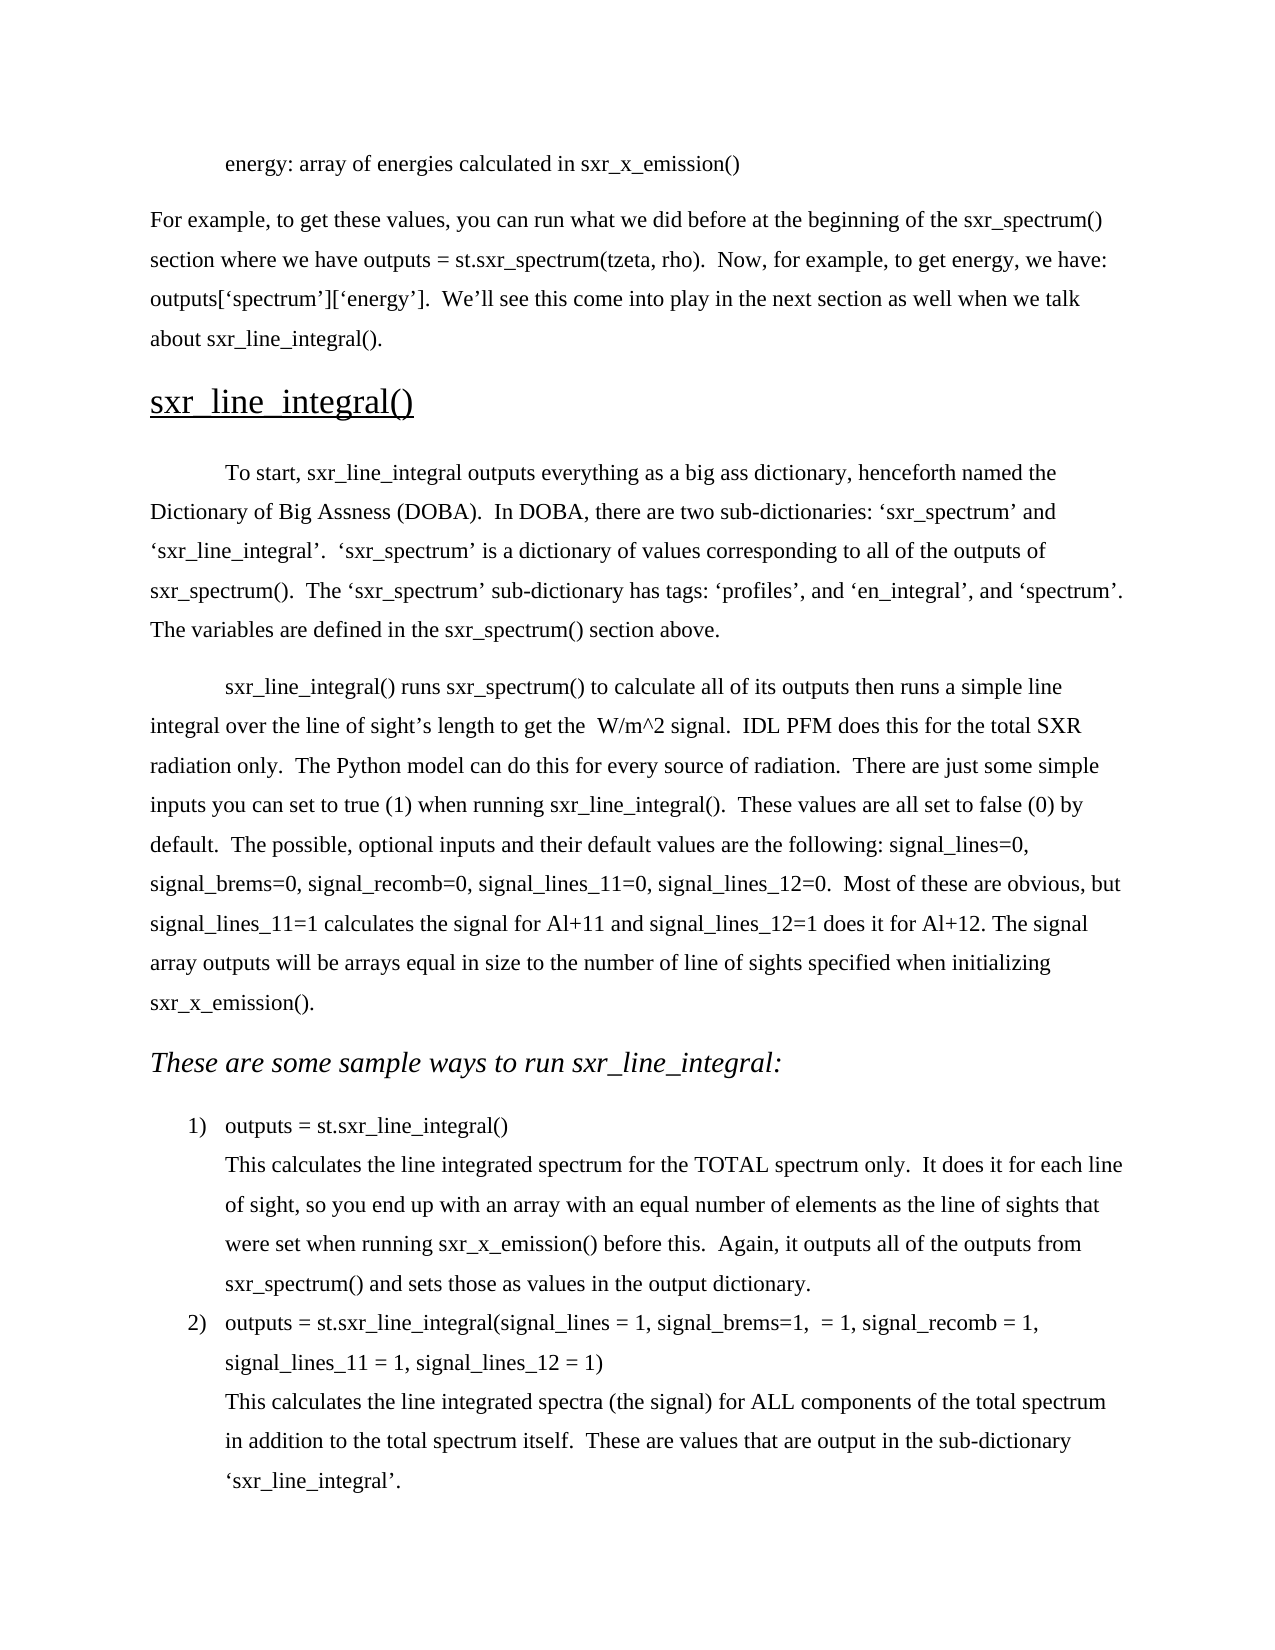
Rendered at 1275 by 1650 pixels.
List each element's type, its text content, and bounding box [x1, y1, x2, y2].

list This calculates the line integrated spectrum for the TOTAL spectrum only. It does it for each line of sight, so you end up with an array with an equal number of elements as the line of sights that were set when running sxr_x_emission() before this. Again, it outputs all of the outputs from sxr_spectrum() and sets those as values in the output dictionary. [225, 1151, 1125, 1296]
text For example, to get these values, you can run what we did before at the beginning of the sxr_spectrum() section where we have outputs = st.sxr_spectrum(tzeta, rho). Now, for example, to get energy, we have: outputs[‘spectrum’][‘energy’]. We’ll see this come into play in the next section as well when we talk about sxr_line_integral(). [150, 206, 1125, 351]
list outputs = st.sxr_line_integral(signal_lines = 1, signal_brems=1, = 1, signal_recomb = 1, signal_lines_11 = 1, signal_lines_12 = 1) [187, 1309, 1125, 1375]
text energy: array of energies calculated in sxr_x_emission() [150, 150, 1125, 176]
text sxr_line_integral() runs sxr_spectrum() to calculate all of its outputs then runs a simple line integral over the line of sight’s length to get the W/m^2 signal. IDL PFM does this for the total SXR radiation only. The Python model can do this for every source of radiation. There are just some simple inputs you can set to true (1) when running sxr_line_integral(). These values are all set to false (0) by default. The possible, optional inputs and their default values are the following: signal_lines=0, signal_brems=0, signal_recomb=0, signal_lines_11=0, signal_lines_12=0. Most of these are obvious, but signal_lines_11=1 calculates the signal for Al+11 and signal_lines_12=1 does it for Al+12. The signal array outputs will be arrays equal in size to the number of line of sights specified when initializing sxr_x_emission(). [150, 673, 1125, 1015]
list This calculates the line integrated spectra (the signal) for ALL components of the total spectrum in addition to the total spectrum itself. These are values that are output in the sub-dictionary ‘sxr_line_integral’. [225, 1388, 1125, 1493]
list outputs = st.sxr_line_integral() [187, 1112, 1125, 1138]
text These are some sample ways to run sxr_line_integral: [150, 1045, 1125, 1078]
text sxr_line_integral() [150, 381, 1125, 422]
text To start, sxr_line_integral outputs everything as a big ass dictionary, henceforth named the Dictionary of Big Assness (DOBA). In DOBA, there are two sub-dictionaries: ‘sxr_spectrum’ and ‘sxr_line_integral’. ‘sxr_spectrum’ is a dictionary of values corresponding to all of the outputs of sxr_spectrum(). The ‘sxr_spectrum’ sub-dictionary has tags: ‘profiles’, and ‘en_integral’, and ‘spectrum’. The variables are defined in the sxr_spectrum() section above. [150, 459, 1125, 643]
